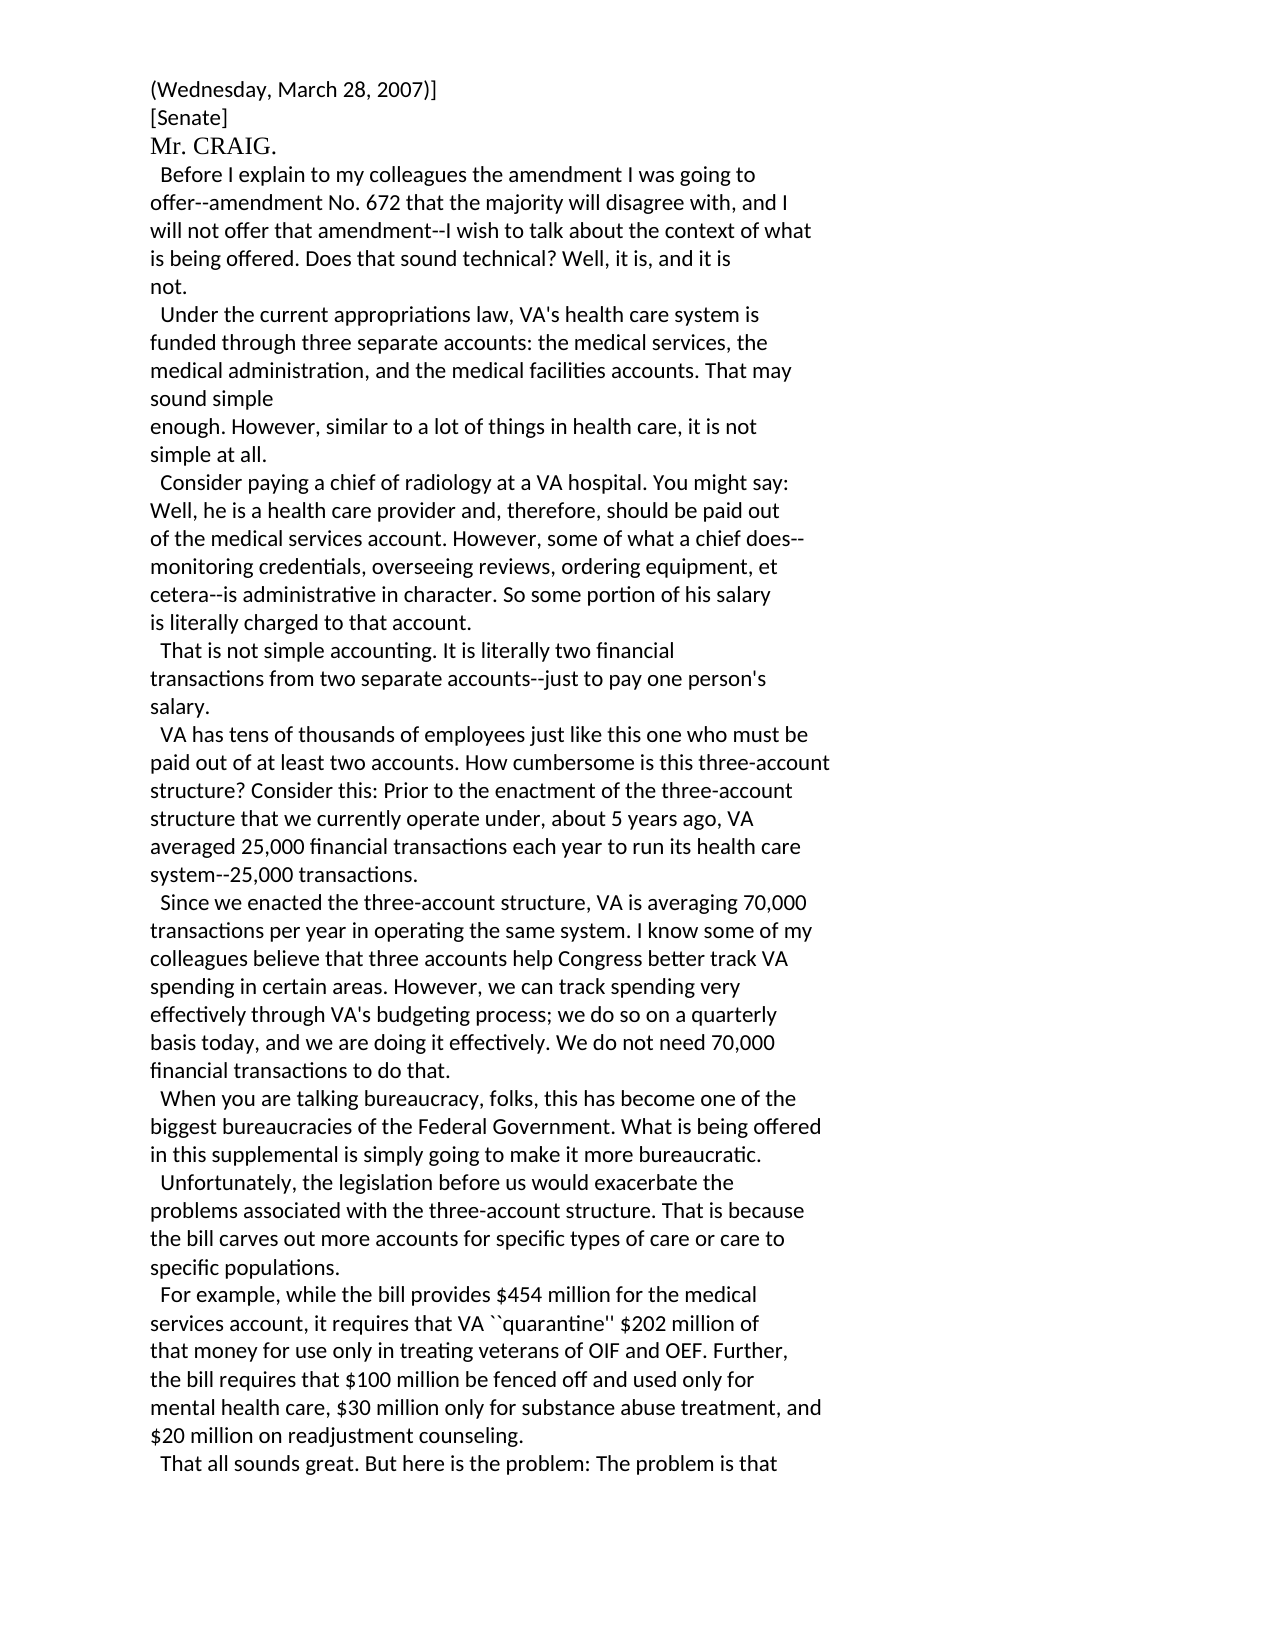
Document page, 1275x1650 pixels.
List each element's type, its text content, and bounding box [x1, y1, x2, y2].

text transactions per year in operating the same system. I know some of my [150, 916, 1125, 944]
text offer--amendment No. 672 that the majority will disagree with, and I [150, 188, 1125, 216]
text Since we enacted the three-account structure, VA is averaging 70,000 [150, 888, 1125, 916]
text that money for use only in treating veterans of OIF and OEF. Further, [150, 1337, 1125, 1365]
text cetera--is administrative in character. So some portion of his salary [150, 580, 1125, 608]
text paid out of at least two accounts. How cumbersome is this three-account [150, 748, 1125, 776]
text For example, while the bill provides $454 million for the medical [150, 1281, 1125, 1309]
text problems associated with the three-account structure. That is because [150, 1197, 1125, 1224]
text biggest bureaucracies of the Federal Government. What is being offered [150, 1112, 1125, 1141]
text medical administration, and the medical facilities accounts. That may [150, 356, 1125, 384]
text Before I explain to my colleagues the amendment I was going to [150, 160, 1125, 188]
text averaged 25,000 financial transactions each year to run its health care [150, 832, 1125, 860]
text services account, it requires that VA ``quarantine'' $202 million of [150, 1309, 1125, 1337]
text of the medical services account. However, some of what a chief does-- [150, 524, 1125, 552]
text specific populations. [150, 1253, 1125, 1281]
text colleagues believe that three accounts help Congress better track VA [150, 944, 1125, 972]
text financial transactions to do that. [150, 1056, 1125, 1084]
text will not offer that amendment--I wish to talk about the context of what [150, 216, 1125, 244]
text $20 million on readjustment counseling. [150, 1421, 1125, 1449]
text system--25,000 transactions. [150, 860, 1125, 888]
text funded through three separate accounts: the medical services, the [150, 328, 1125, 356]
text transactions from two separate accounts--just to pay one person's [150, 664, 1125, 692]
text enough. However, similar to a lot of things in health care, it is not [150, 412, 1125, 440]
text the bill requires that $100 million be fenced off and used only for [150, 1365, 1125, 1393]
text is literally charged to that account. [150, 608, 1125, 636]
text spending in certain areas. However, we can track spending very [150, 972, 1125, 1000]
text VA has tens of thousands of employees just like this one who must be [150, 720, 1125, 748]
text monitoring credentials, overseeing reviews, ordering equipment, et [150, 552, 1125, 580]
text That is not simple accounting. It is literally two financial [150, 636, 1125, 664]
text Well, he is a health care provider and, therefore, should be paid out [150, 496, 1125, 524]
text simple at all. [150, 440, 1125, 468]
text Under the current appropriations law, VA's health care system is [150, 300, 1125, 328]
text salary. [150, 692, 1125, 720]
text Consider paying a chief of radiology at a VA hospital. You might say: [150, 468, 1125, 496]
text in this supplemental is simply going to make it more bureaucratic. [150, 1141, 1125, 1168]
text mental health care, $30 million only for substance abuse treatment, and [150, 1393, 1125, 1421]
text structure that we currently operate under, about 5 years ago, VA [150, 804, 1125, 832]
text sound simple [150, 384, 1125, 412]
text is being offered. Does that sound technical? Well, it is, and it is [150, 244, 1125, 272]
text effectively through VA's budgeting process; we do so on a quarterly [150, 1000, 1125, 1028]
text the bill carves out more accounts for specific types of care or care to [150, 1224, 1125, 1253]
text basis today, and we are doing it effectively. We do not need 70,000 [150, 1028, 1125, 1056]
text That all sounds great. But here is the problem: The problem is that [150, 1449, 1125, 1477]
text Unfortunately, the legislation before us would exacerbate the [150, 1168, 1125, 1197]
text not. [150, 272, 1125, 300]
text structure? Consider this: Prior to the enactment of the three-account [150, 776, 1125, 804]
text When you are talking bureaucracy, folks, this has become one of the [150, 1084, 1125, 1112]
